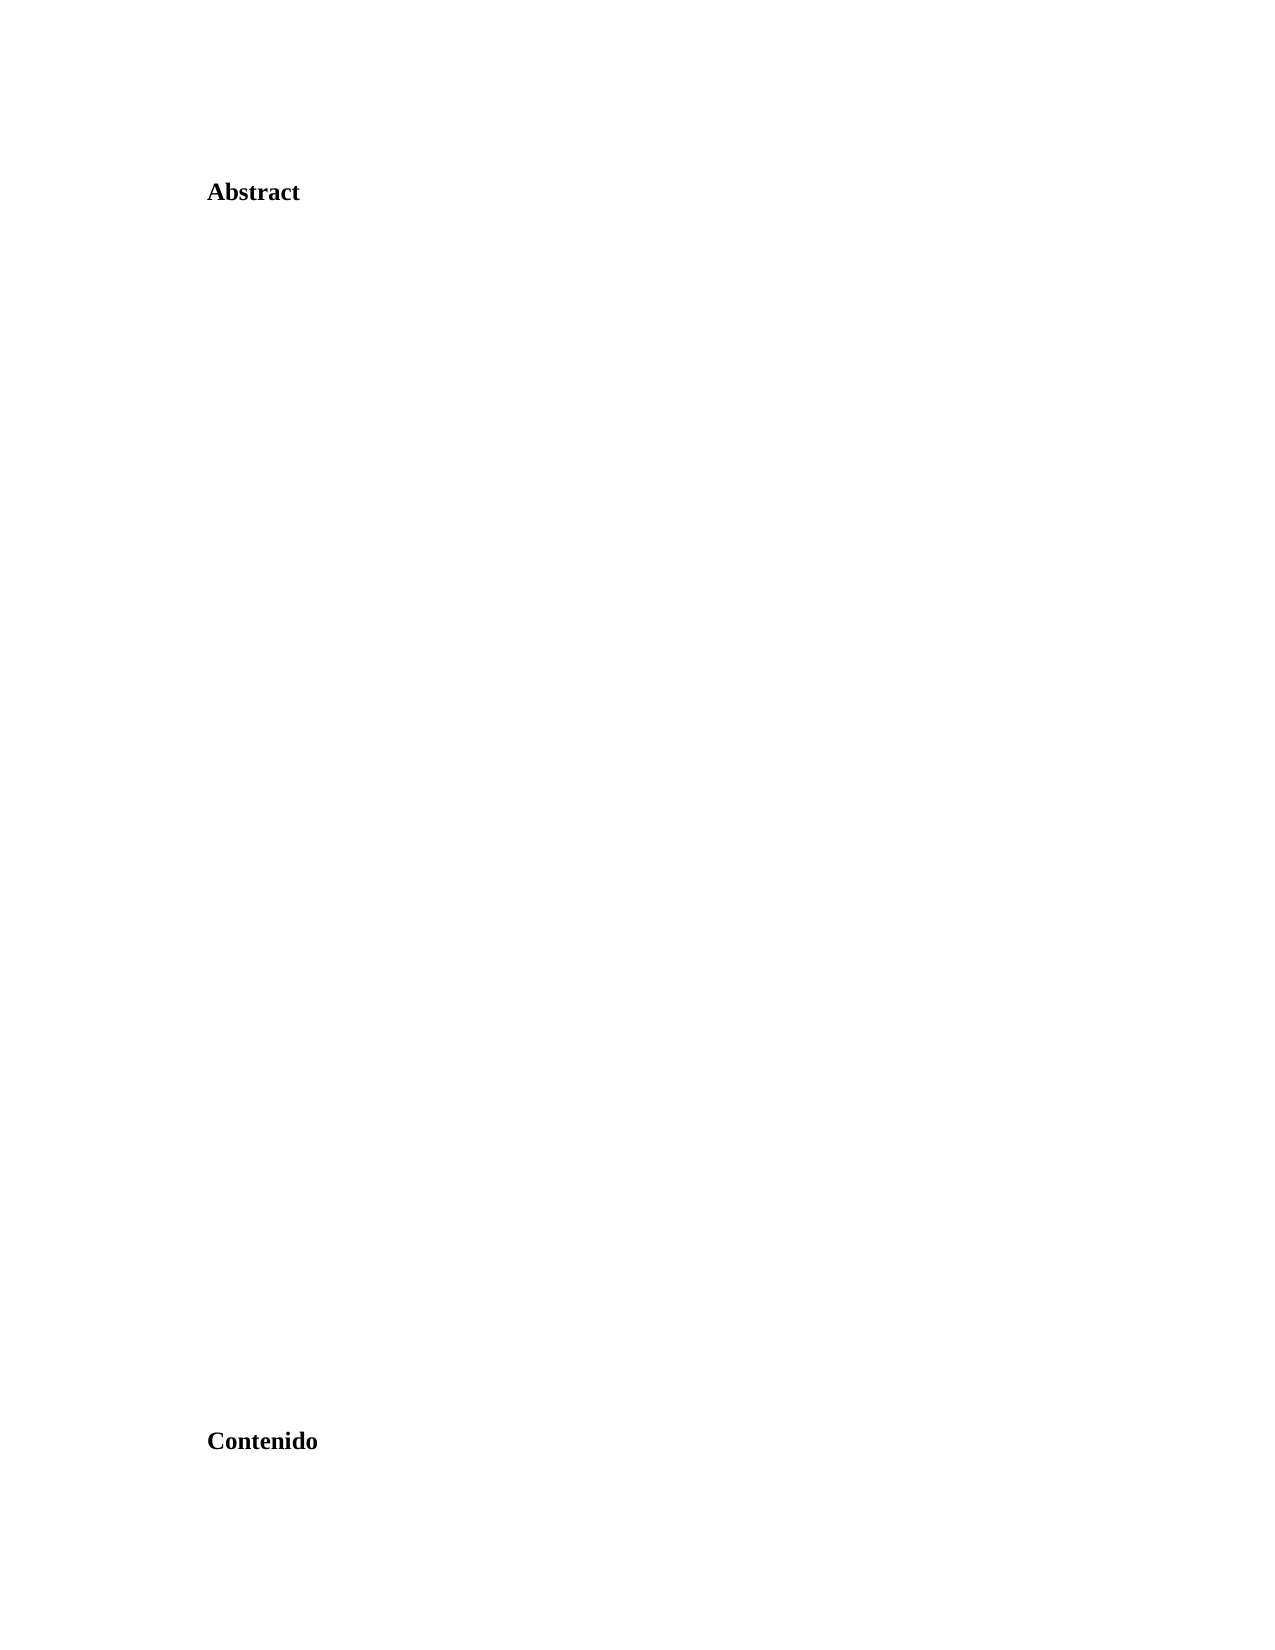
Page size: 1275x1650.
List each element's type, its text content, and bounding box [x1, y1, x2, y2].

text Abstract [207, 177, 1127, 206]
